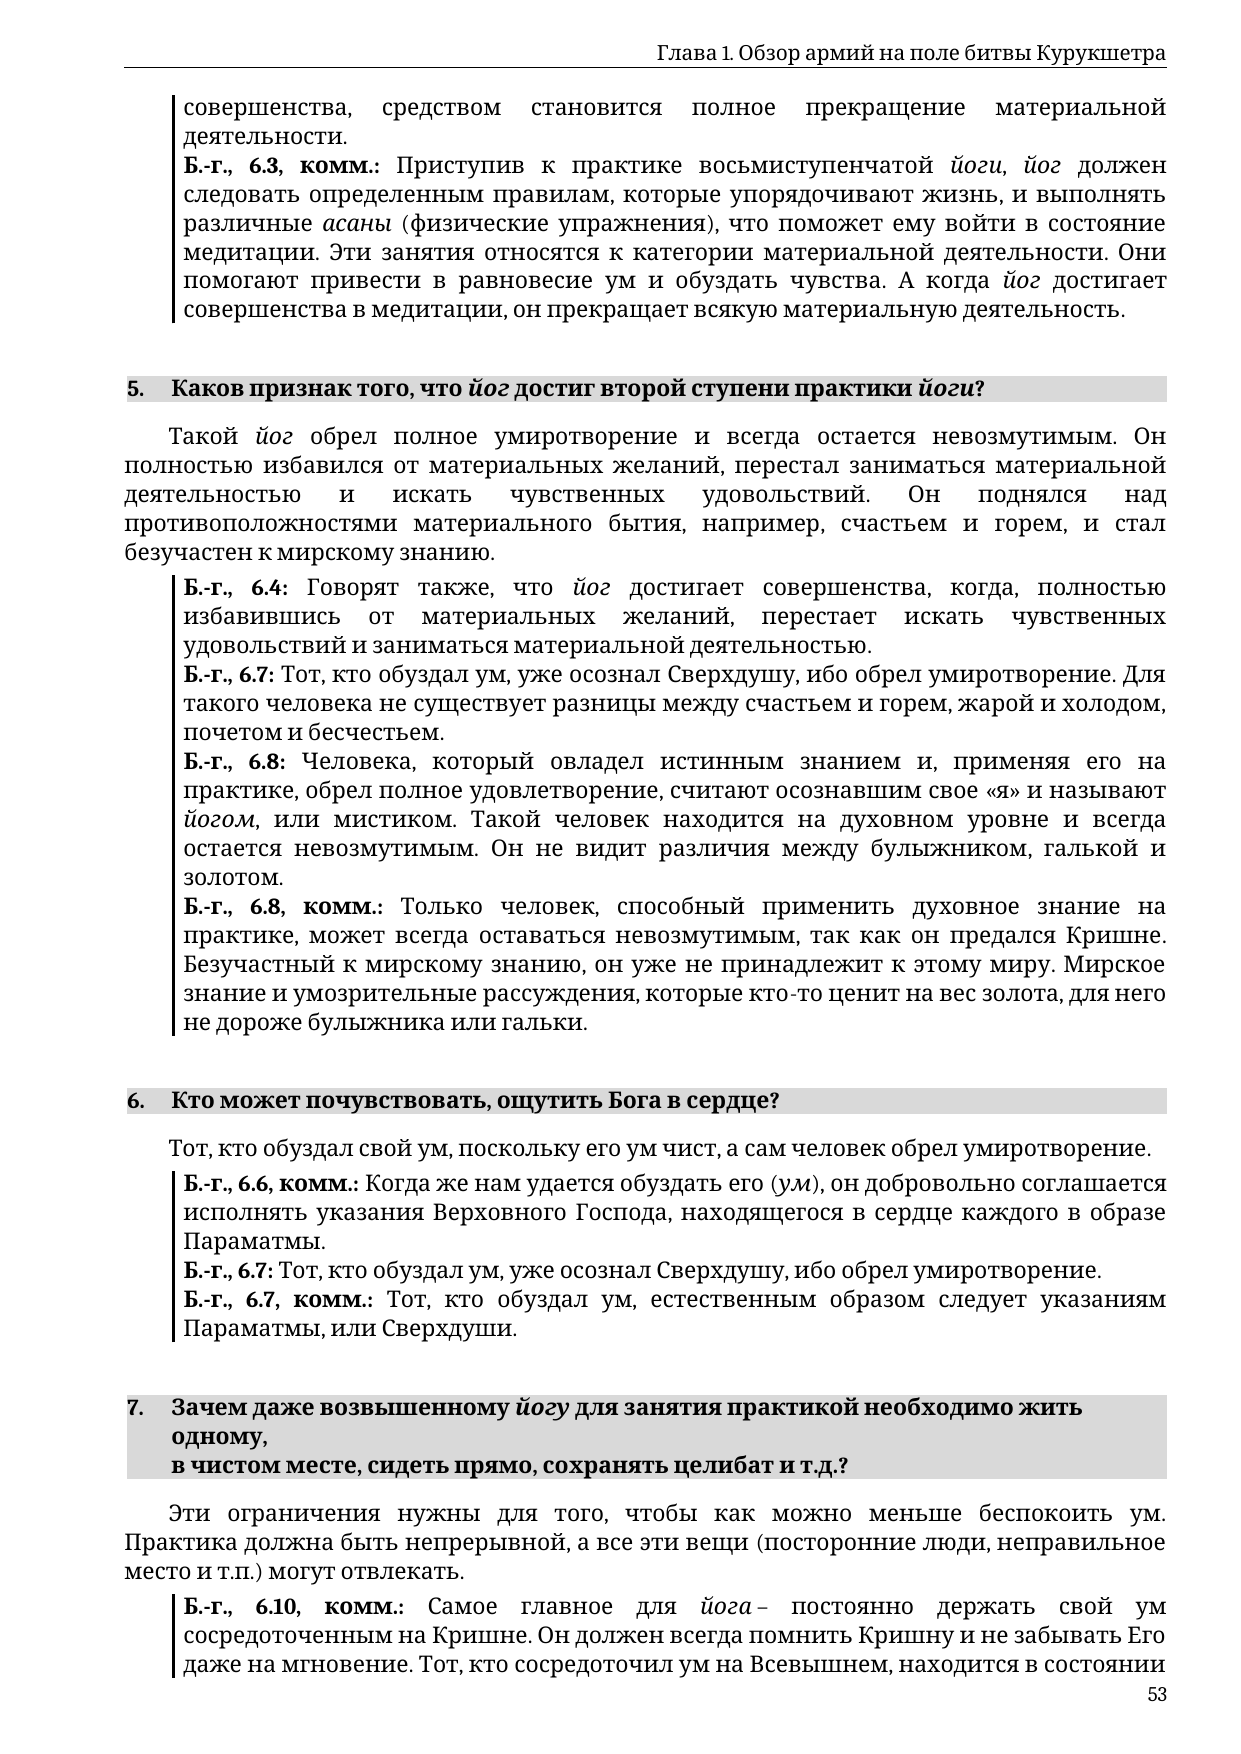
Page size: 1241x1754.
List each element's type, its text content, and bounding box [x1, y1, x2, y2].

text Б.-г., 6.8, комм.: Только человек, способный применить духовное знание на практике, может всегда оставаться невозмутимым, так как он предался Кришне. Безучастный к мирскому знанию, он уже не принадлежит к этому миру. Мирское знание и умозрительные рассуждения, которые кто-то ценит на вес золота, для него не дороже булыжника или гальки. [175, 893, 1167, 1036]
text 6. Кто может почувствовать, ощутить Бога в сердце? [127, 1088, 1167, 1114]
text Такой йог обрел полное умиротворение и всегда остается невозмутимым. Он полностью избавился от материальных желаний, перестал заниматься материальной деятельностью и искать чувственных удовольствий. Он поднялся над противоположностями материального бытия, например, счастьем и горем, и стал безучастен к мирскому знанию. [124, 424, 1167, 566]
text 5. Каков признак того, что йог достиг второй ступени практики йоги? [127, 376, 1167, 402]
text 7. Зачем даже возвышенному йогу для занятия практикой необходимо жить одному, в чистом месте, сидеть прямо, сохранять целибат и т.д.? [127, 1395, 1167, 1479]
text Б.-г., 6.8: Человека, который овладел истинным знанием и, применяя его на практике, обрел полное удовлетворение, считают осознавшим свое «я» и называют йогом, или мистиком. Такой человек находится на духовном уровне и всегда остается невозмутимым. Он не видит различия между булыжником, галькой и золотом. [175, 749, 1167, 891]
text Эти ограничения нужны для того, чтобы как можно меньше беспокоить ум. Практика должна быть непрерывной, а все эти вещи (посторонние люди, неправильное место и т.п.) могут отвлекать. [124, 1501, 1167, 1585]
text Б.-г., 6.7: Тот, кто обуздал ум, уже осознал Сверхдушу, ибо обрел умиротворение. [175, 1258, 1167, 1284]
text Б.-г., 6.4: Говорят также, что йог достигает совершенства, когда, полностью избавившись от материальных желаний, перестает искать чувственных удовольствий и заниматься материальной деятельностью. [175, 575, 1167, 659]
text Б.-г., 6.7, комм.: Тот, кто обуздал ум, естественным образом следует указаниям Параматмы, или Сверхдуши. [175, 1287, 1167, 1342]
text Б.-г., 6.6, комм.: Когда же нам удается обуздать его (ум), он добровольно соглашается исполнять указания Верховного Господа, находящегося в сердце каждого в образе Параматмы. [175, 1171, 1167, 1255]
text Б.-г., 6.7: Тот, кто обуздал ум, уже осознал Сверхдушу, ибо обрел умиротворение. Для такого человека не существует разницы между счастьем и горем, жарой и холодом, почетом и бесчестьем. [175, 662, 1167, 746]
text Б.-г., 6.3, комм.: Приступив к практике восьмиступенчатой йоги, йог должен следовать определенным правилам, которые упорядочивают жизнь, и выполнять различные асаны (физические упражнения), что поможет ему войти в состояние медитации. Эти занятия относятся к категории материальной деятельности. Они помогают привести в равновесие ум и обуздать чувства. А когда йог достигает совершенства в медитации, он прекращает всякую материальную деятельность. [175, 152, 1167, 323]
text Тот, кто обуздал свой ум, поскольку его ум чист, а сам человек обрел умиротворение. [124, 1136, 1167, 1162]
